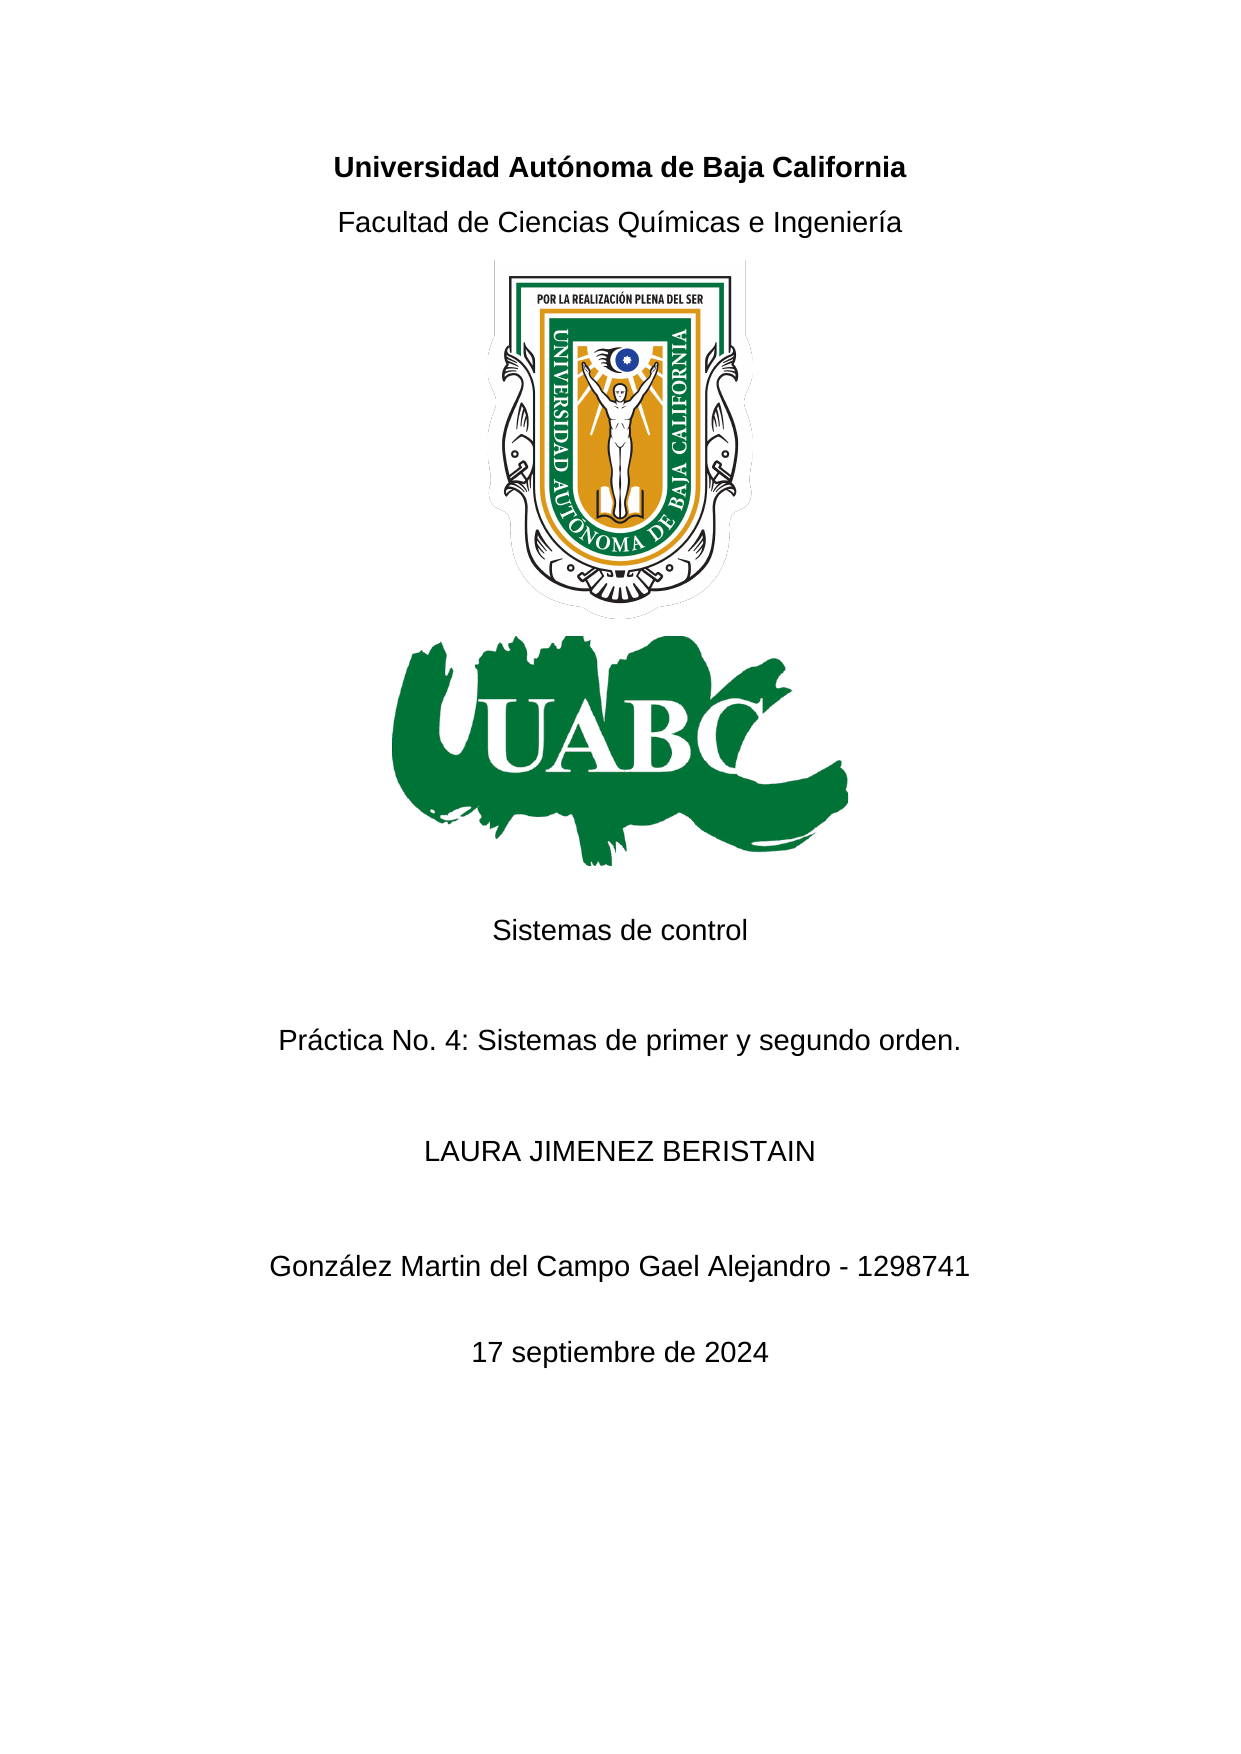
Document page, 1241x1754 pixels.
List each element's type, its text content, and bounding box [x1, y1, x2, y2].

text 17 septiembre de 2024 [150, 1335, 1090, 1368]
text Práctica No. 4: Sistemas de primer y segundo orden. [150, 1023, 1090, 1057]
picture [487, 260, 753, 619]
picture [392, 636, 849, 866]
text LAURA JIMENEZ BERISTAIN [150, 1134, 1090, 1167]
text González Martin del Campo Gael Alejandro - 1298741 [150, 1249, 1090, 1283]
text Sistemas de control [150, 912, 1090, 946]
text Facultad de Ciencias Químicas e Ingeniería [150, 205, 1090, 239]
text Universidad Autónoma de Baja California [150, 150, 1090, 183]
